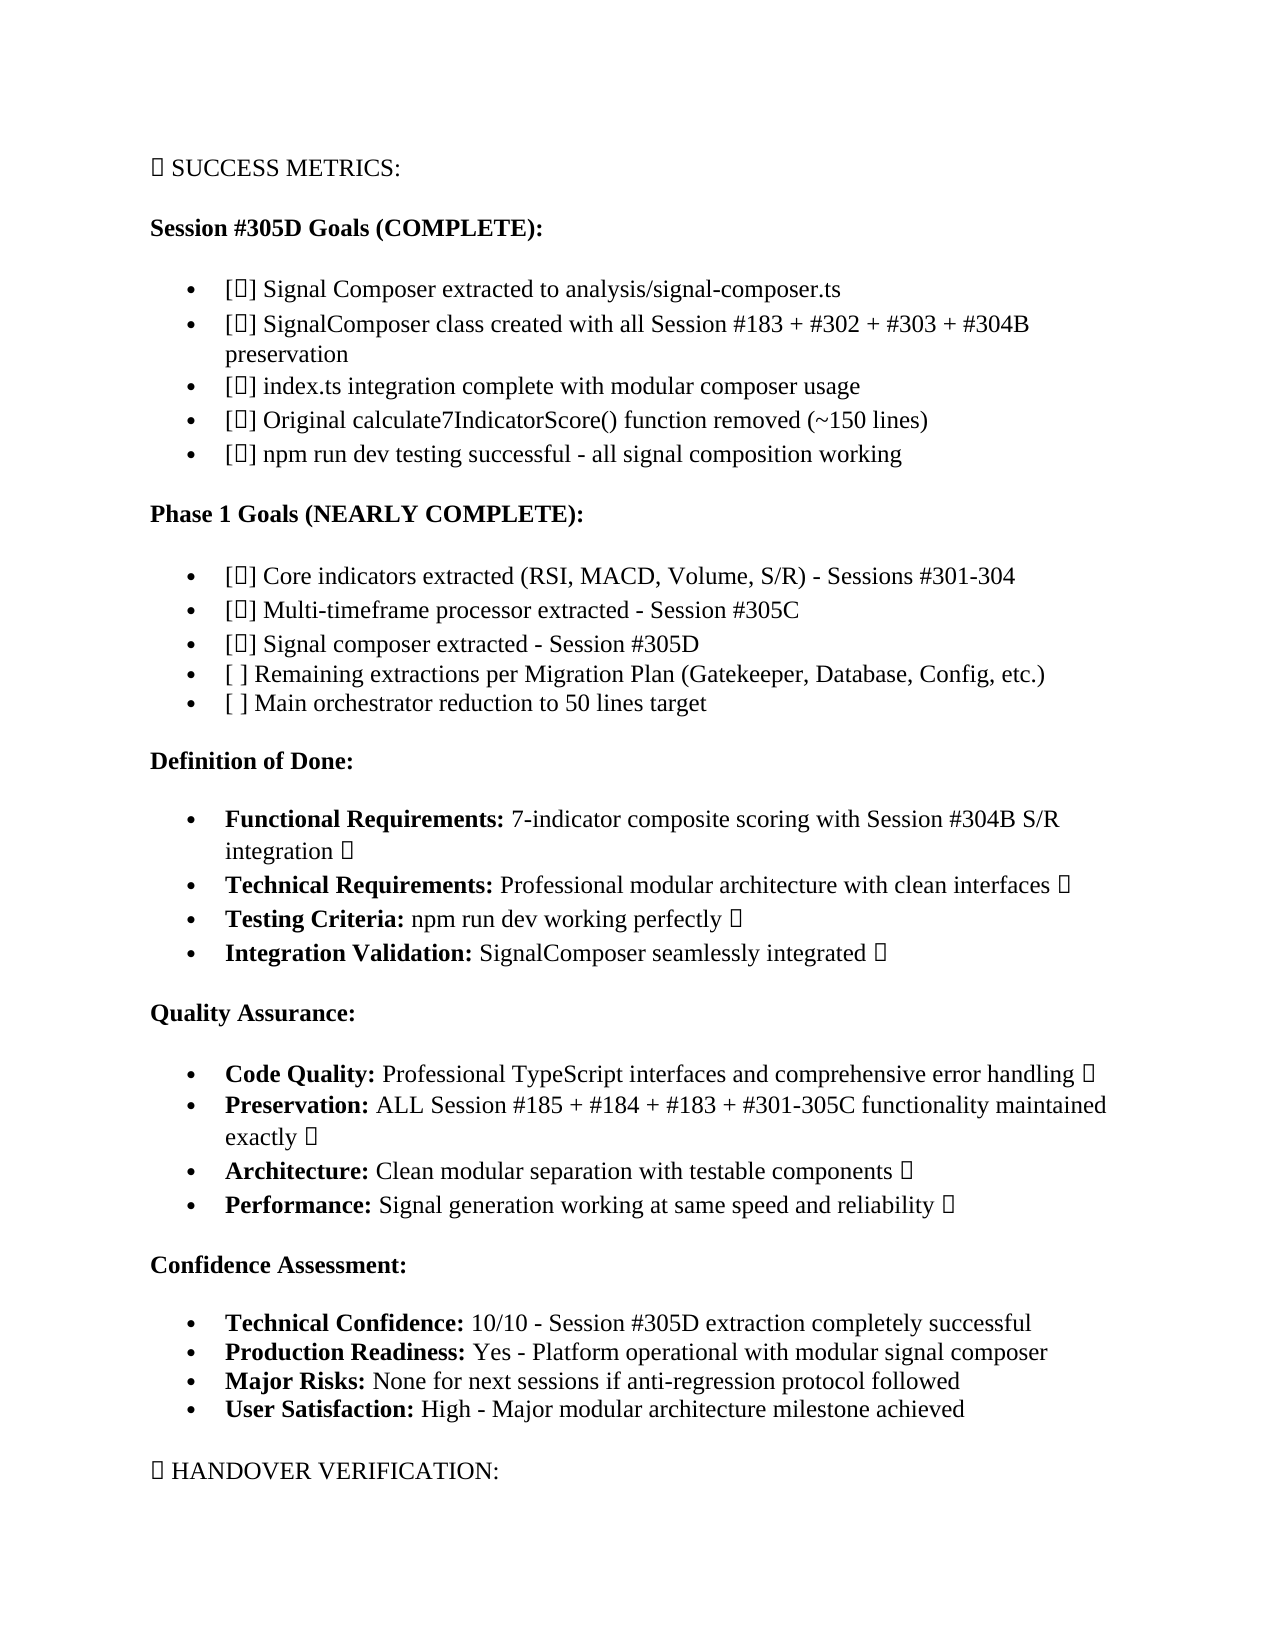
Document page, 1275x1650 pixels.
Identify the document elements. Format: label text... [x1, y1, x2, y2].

list Major Risks: None for next sessions if anti-regression protocol followed [187, 1366, 1125, 1394]
list Performance: Signal generation working at same speed and reliability ✅ [187, 1187, 1125, 1221]
list Preservation: ALL Session #185 + #184 + #183 + #301-305C functionality maintained exactly ✅ [187, 1090, 1125, 1153]
list Code Quality: Professional TypeScript interfaces and comprehensive error handling ✅ [187, 1056, 1125, 1090]
text Phase 1 Goals (NEARLY COMPLETE): [150, 499, 1125, 528]
list [✅] SignalComposer class created with all Session #183 + #302 + #303 + #304B preservation [187, 305, 1125, 368]
list Architecture: Clean modular separation with testable components ✅ [187, 1153, 1125, 1187]
text Quality Assurance: [150, 998, 1125, 1027]
list [✅] npm run dev testing successful - all signal composition working [187, 436, 1125, 470]
text Confidence Assessment: [150, 1250, 1125, 1279]
list [✅] index.ts integration complete with modular composer usage [187, 368, 1125, 402]
list [✅] Signal Composer extracted to analysis/signal-composer.ts [187, 271, 1125, 305]
list Technical Requirements: Professional modular architecture with clean interfaces ✅ [187, 867, 1125, 901]
list [✅] Original calculate7IndicatorScore() function removed (~150 lines) [187, 402, 1125, 436]
text 🎯 SUCCESS METRICS: [150, 150, 1125, 184]
text Definition of Done: [150, 746, 1125, 775]
list Integration Validation: SignalComposer seamlessly integrated ✅ [187, 935, 1125, 969]
list Technical Confidence: 10/10 - Session #305D extraction completely successful [187, 1308, 1125, 1337]
list [✅] Signal composer extracted - Session #305D [187, 625, 1125, 659]
list Testing Criteria: npm run dev working perfectly ✅ [187, 901, 1125, 935]
list Production Readiness: Yes - Platform operational with modular signal composer [187, 1337, 1125, 1366]
list User Satisfaction: High - Major modular architecture milestone achieved [187, 1394, 1125, 1423]
text Session #305D Goals (COMPLETE): [150, 213, 1125, 242]
text 🔄 HANDOVER VERIFICATION: [150, 1452, 1125, 1486]
list [✅] Multi-timeframe processor extracted - Session #305C [187, 591, 1125, 625]
list [✅] Core indicators extracted (RSI, MACD, Volume, S/R) - Sessions #301-304 [187, 557, 1125, 591]
list [ ] Remaining extractions per Migration Plan (Gatekeeper, Database, Config, etc.) [187, 659, 1125, 688]
list Functional Requirements: 7-indicator composite scoring with Session #304B S/R integration ✅ [187, 804, 1125, 867]
list [ ] Main orchestrator reduction to 50 lines target [187, 688, 1125, 717]
